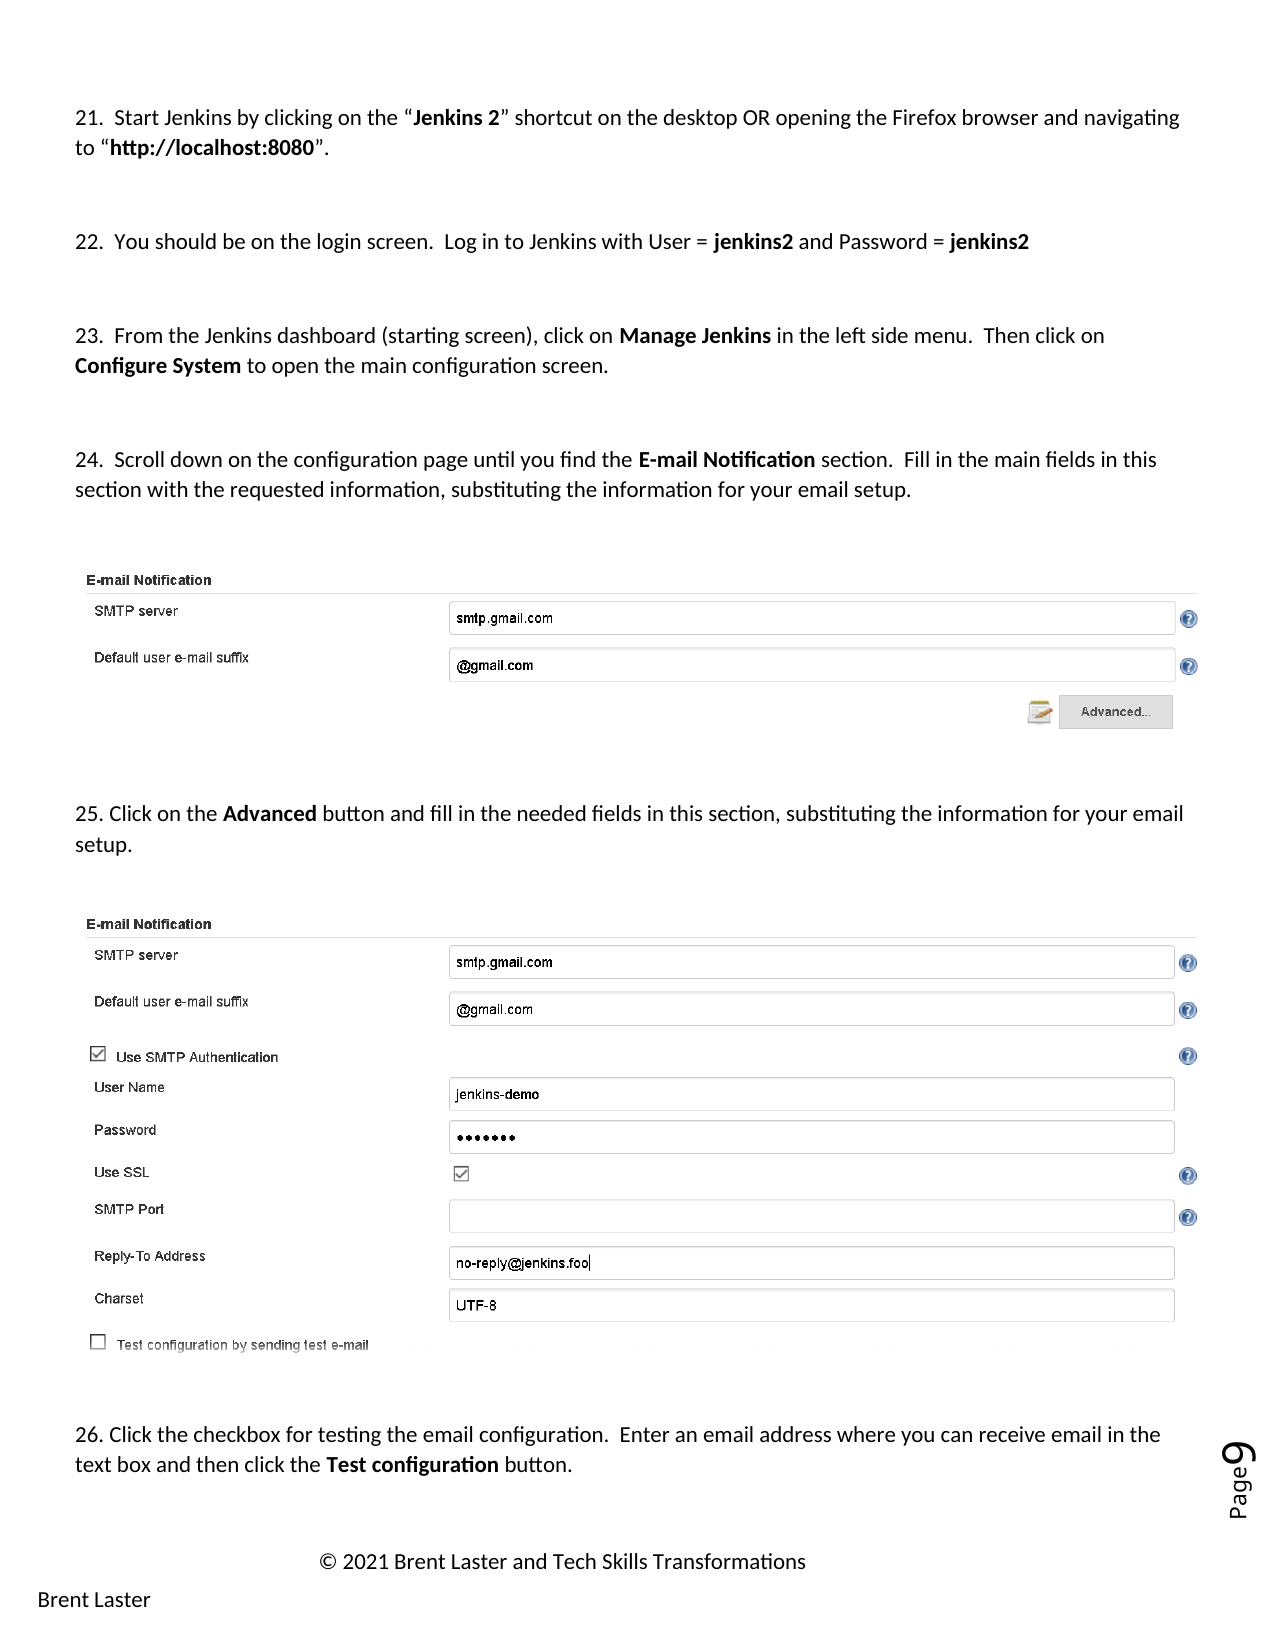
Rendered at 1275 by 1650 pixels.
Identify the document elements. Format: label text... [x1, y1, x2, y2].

picture [75, 906, 1200, 1355]
text 24. Scroll down on the configuration page until you find the E-mail Notification section. Fill in the main fields in this section with the requested information, substituting the information for your email setup. [75, 445, 1200, 503]
text 22. You should be on the login screen. Log in to Jenkins with User = jenkins2 and Password = jenkins2 [75, 227, 1200, 255]
text 26. Click the checkbox for testing the email configuration. Enter an email address where you can receive email in the text box and then click the Test configuration button. [75, 1420, 1200, 1478]
text 23. From the Jenkins dashboard (starting screen), click on Manage Jenkins in the left side menu. Then click on Configure System to open the main configuration screen. [75, 321, 1200, 379]
picture [75, 568, 1200, 734]
text 21. Start Jenkins by clicking on the “Jenkins 2” shortcut on the desktop OR opening the Firefox browser and navigating to “http://localhost:8080”. [75, 103, 1200, 161]
text 25. Click on the Advanced button and fill in the needed fields in this section, substituting the information for your email setup. [75, 799, 1200, 858]
